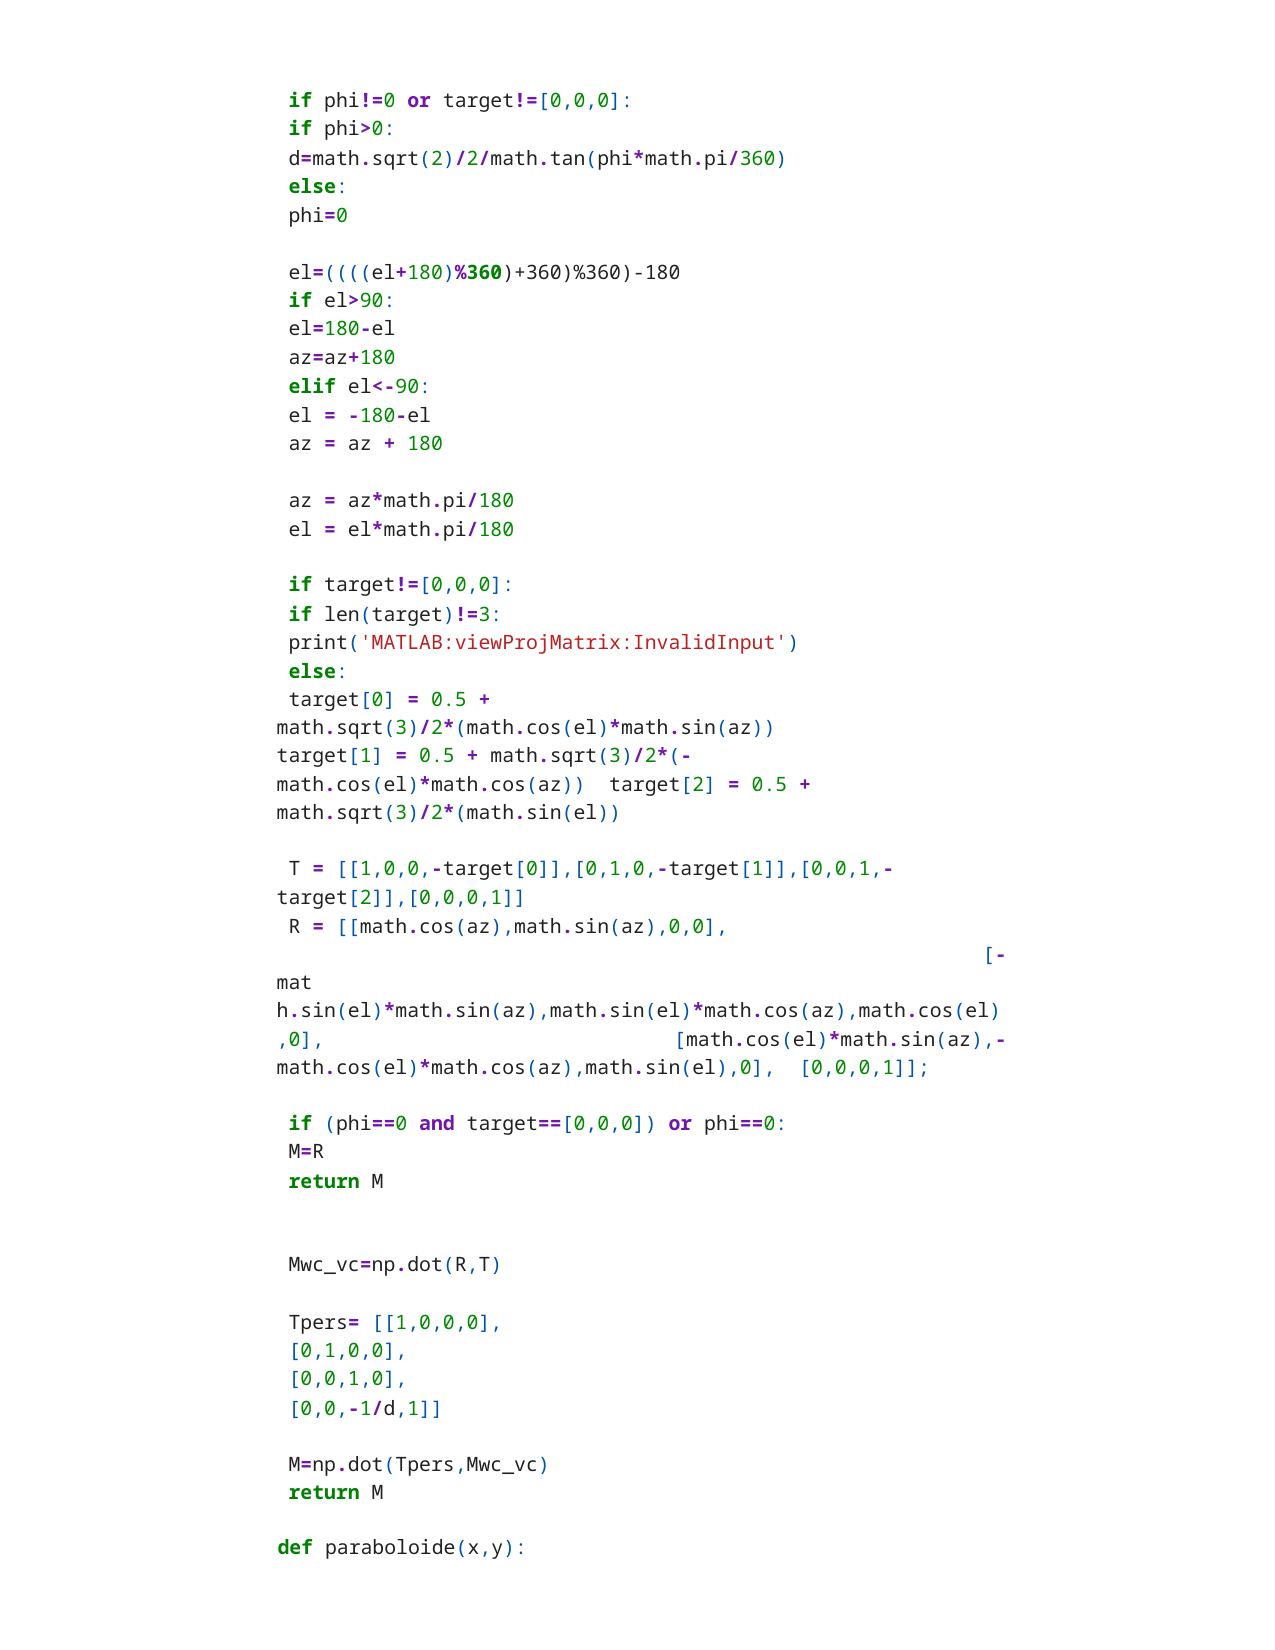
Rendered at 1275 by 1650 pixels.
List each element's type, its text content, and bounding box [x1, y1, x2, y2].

text el = el*math.pi/180 [276, 515, 1084, 542]
text az=az+180 [276, 343, 1084, 370]
text [0,1,0,0], [276, 1336, 1084, 1363]
text target[0] = 0.5 + math.sqrt(3)/2*(math.cos(el)*math.sin(az)) target[1] = 0.5 + math.sqrt(3)/2*(-math.cos(el)*math.cos(az)) target[2] = 0.5 + math.sqrt(3)/2*(math.sin(el)) [276, 685, 894, 825]
text phi=0 [276, 201, 1084, 228]
text if len(target)!=3: [276, 600, 1084, 627]
text if (phi==0 and target==[0,0,0]) or phi==0: [276, 1109, 1084, 1136]
text return M [276, 1478, 1084, 1505]
text el = -180-el [276, 401, 1084, 428]
text if phi>0: [276, 114, 1084, 142]
text R = [[math.cos(az),math.sin(az),0,0], [276, 912, 1084, 939]
text M=np.dot(Tpers,Mwc_vc) [276, 1450, 1084, 1477]
text az = az + 180 [276, 429, 1084, 456]
text [-math.sin(el)*math.sin(az),math.sin(el)*math.cos(az),math.cos(el),0], [math.cos(el)*math.sin(az),-math.cos(el)*math.cos(az),math.sin(el),0], [0,0,0,1]]; [276, 940, 1006, 1080]
text return M [276, 1167, 1084, 1194]
text [0,0,1,0], [276, 1364, 1084, 1391]
text M=R [276, 1137, 1084, 1164]
text def paraboloide(x,y): [277, 1533, 1084, 1560]
text Mwc_vc=np.dot(R,T) [276, 1251, 1084, 1278]
text az = az*math.pi/180 [276, 487, 1084, 513]
text [0,0,-1/d,1]] [276, 1394, 1084, 1421]
text el=180-el [276, 315, 1084, 342]
text if phi!=0 or target!=[0,0,0]: [276, 86, 1084, 113]
text T = [[1,0,0,-target[0]],[0,1,0,-target[1]],[0,0,1,-target[2]],[0,0,0,1]] [276, 854, 973, 910]
text elif el<-90: [276, 373, 1084, 400]
text if target!=[0,0,0]: [276, 571, 1084, 598]
text Tpers= [[1,0,0,0], [276, 1308, 1084, 1335]
text d=math.sqrt(2)/2/math.tan(phi*math.pi/360) [276, 144, 1084, 171]
text else: [276, 657, 1084, 684]
text else: [276, 173, 1084, 199]
text print('MATLAB:viewProjMatrix:InvalidInput') [276, 629, 1084, 656]
text el=((((el+180)%360)+360)%360)-180 [276, 258, 1084, 285]
text if el>90: [276, 286, 1084, 313]
